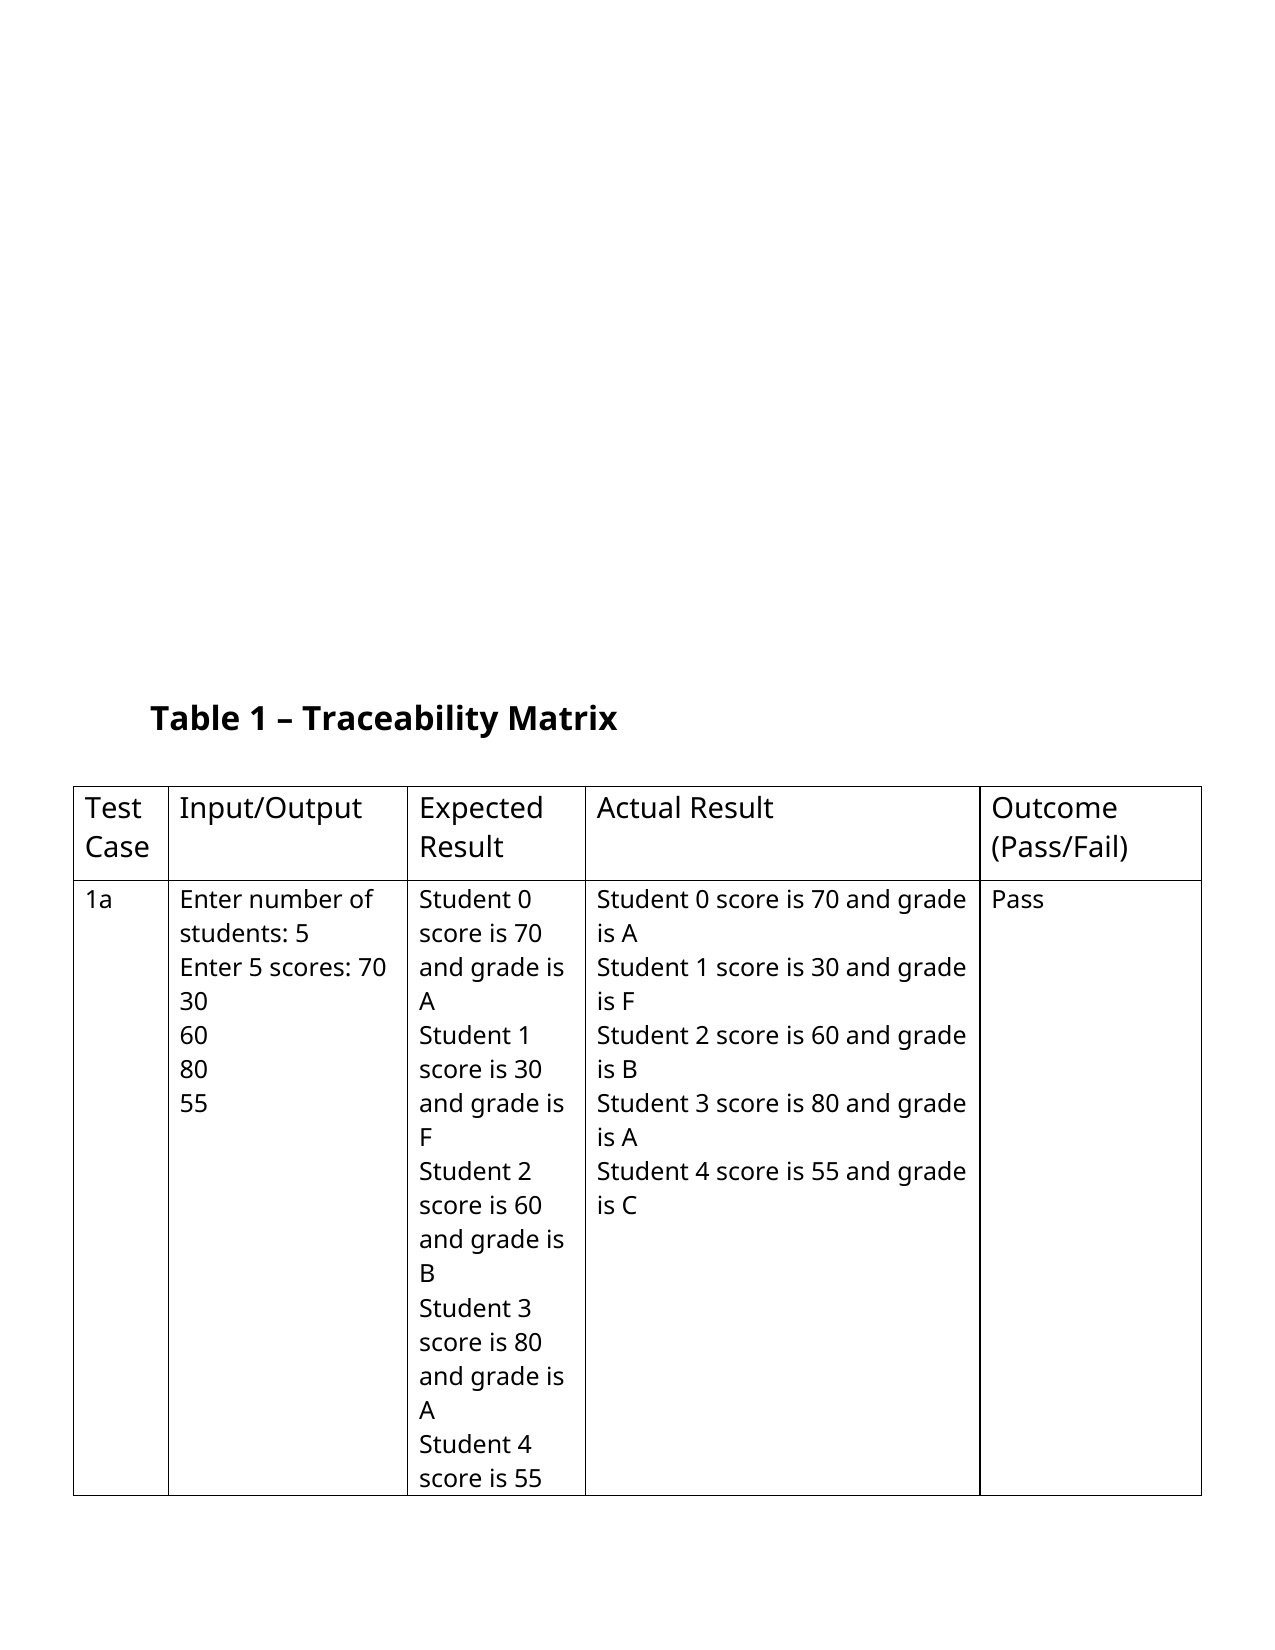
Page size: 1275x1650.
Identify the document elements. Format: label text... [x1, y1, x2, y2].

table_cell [408, 881, 585, 1494]
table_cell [586, 881, 979, 1494]
table_header Expected Result [408, 787, 585, 880]
table_cell 1a [74, 881, 168, 1494]
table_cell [169, 881, 407, 1494]
table_header Outcome (Pass/Fail) [981, 787, 1201, 880]
table_header Test Case [74, 787, 168, 880]
text Table 1 – Traceability Matrix [150, 695, 1125, 740]
table_header Actual Result [586, 787, 979, 880]
table_header Input/Output [169, 787, 407, 880]
table_cell Pass [981, 881, 1201, 1494]
